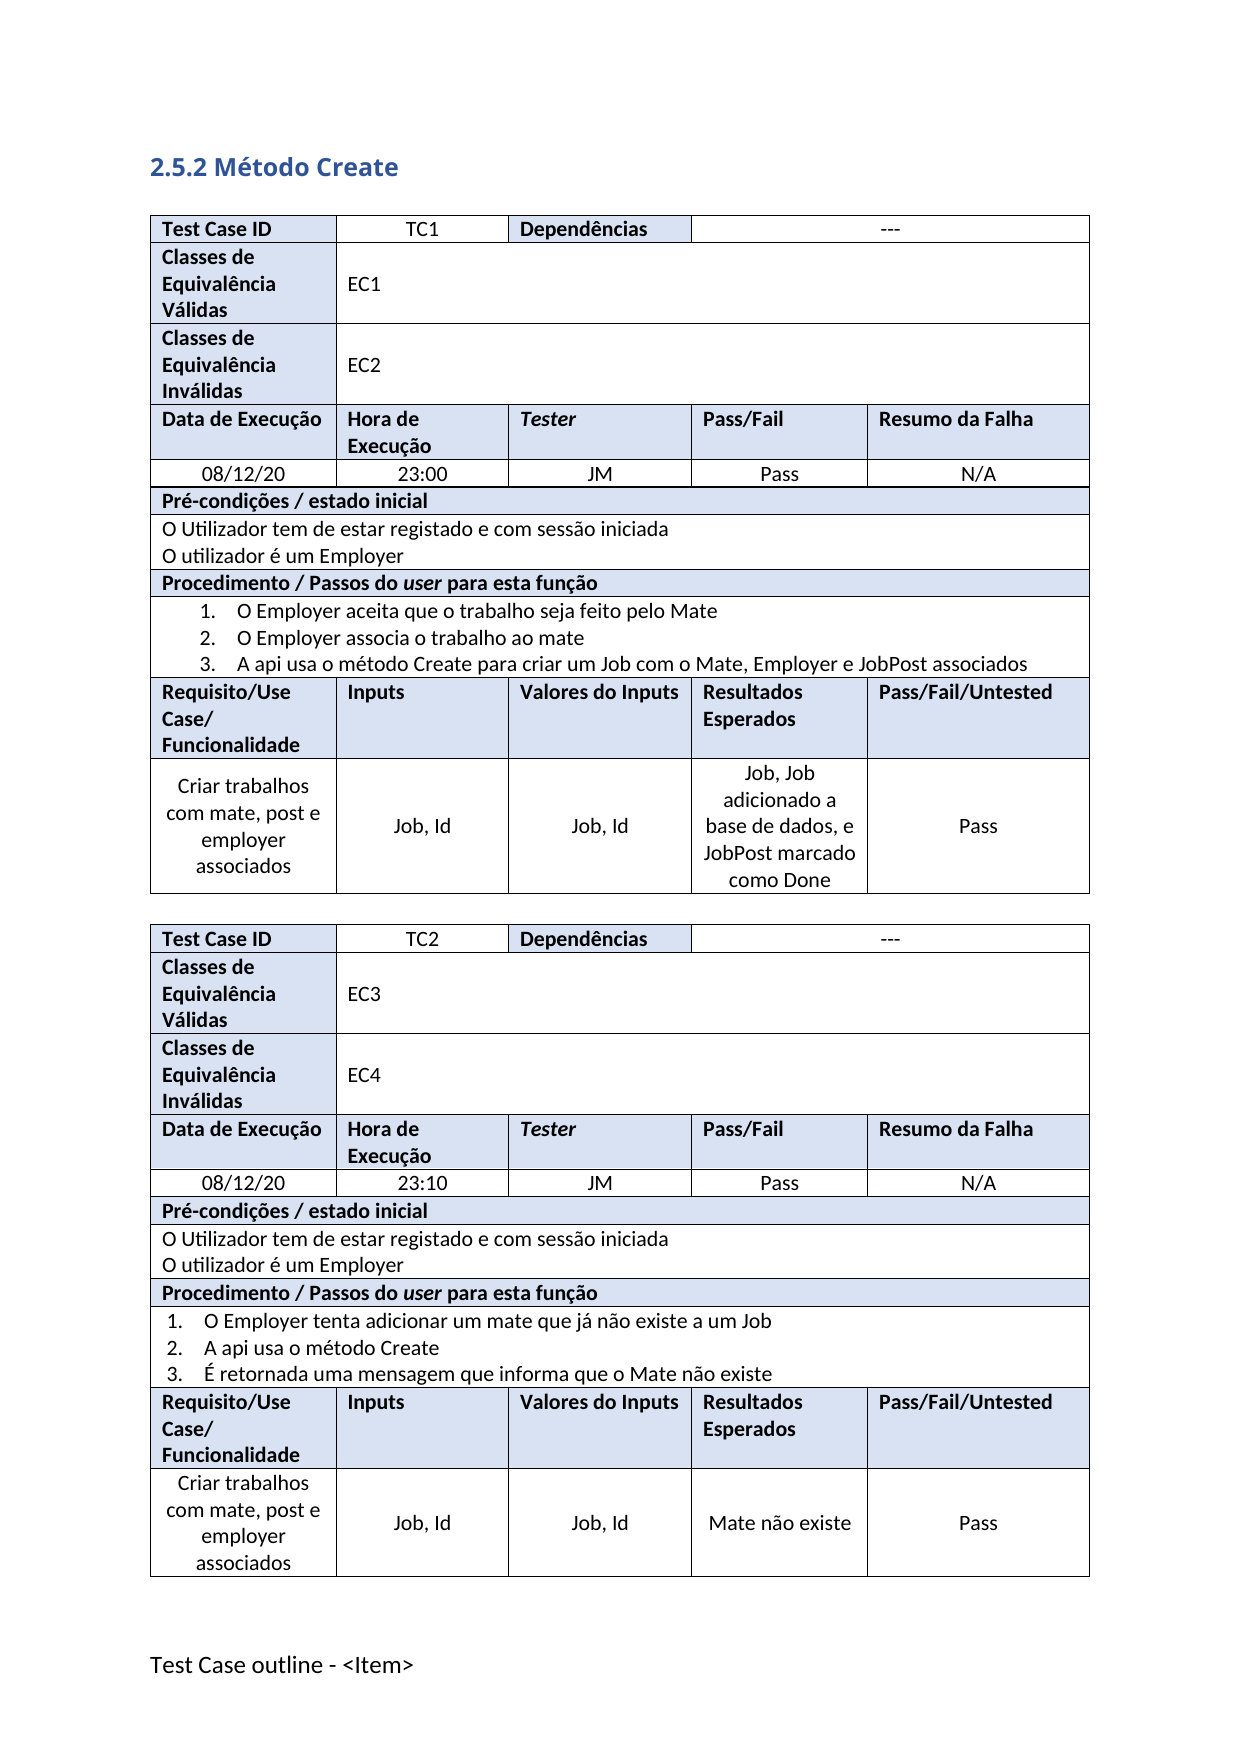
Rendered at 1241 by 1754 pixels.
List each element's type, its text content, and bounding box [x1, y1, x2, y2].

table_cell Requisito/Use Case/ Funcionalidade [151, 678, 336, 758]
table_cell Job, Id [509, 759, 691, 893]
table_cell Hora de Execução [337, 405, 508, 459]
table_cell Resumo da Falha [868, 1115, 1089, 1168]
table_cell Requisito/Use Case/ Funcionalidade [151, 1388, 336, 1468]
table_cell O Employer tenta adicionar um mate que já não existe a um Job A api usa o método Create É retornada uma mensagem que informa que o Mate não existe [151, 1307, 1089, 1387]
table_cell 08/12/20 [151, 460, 336, 486]
table_cell 08/12/20 [151, 1170, 336, 1196]
table_cell Hora de Execução [337, 1115, 508, 1168]
table_cell EC4 [337, 1034, 1089, 1114]
table_header TC2 [337, 925, 508, 952]
table_cell Resultados Esperados [692, 1388, 867, 1468]
table_header Test Case ID [151, 216, 336, 242]
table_cell Pass [868, 759, 1089, 893]
table_header --- [692, 216, 1089, 242]
table_header TC1 [337, 216, 508, 242]
table_cell Tester [509, 405, 691, 459]
table_cell Job, Id [337, 1469, 508, 1576]
table_cell Pass/Fail/Untested [868, 1388, 1089, 1468]
table_cell Valores do Inputs [509, 1388, 691, 1468]
table_cell Data de Execução [151, 1115, 336, 1168]
table_cell Pass [692, 460, 867, 486]
table_cell O Utilizador tem de estar registado e com sessão iniciada O utilizador é um Employer [151, 1225, 1089, 1278]
table_cell EC1 [337, 243, 1089, 323]
table_cell Inputs [337, 1388, 508, 1468]
table_cell Pass [692, 1170, 867, 1196]
table_cell Pré-condições / estado inicial [151, 1197, 1089, 1224]
table_cell Job, Id [337, 759, 508, 893]
table_cell Pré-condições / estado inicial [151, 488, 1089, 514]
table_cell EC2 [337, 324, 1089, 404]
table_cell N/A [868, 460, 1089, 486]
table_header Dependências [509, 216, 691, 242]
table_cell Procedimento / Passos do user para esta função [151, 1279, 1089, 1306]
table_cell Classes de Equivalência Válidas [151, 243, 336, 323]
table_cell Criar trabalhos com mate, post e employer associados [151, 759, 336, 893]
table_cell Pass/Fail/Untested [868, 678, 1089, 758]
table_cell Classes de Equivalência Inválidas [151, 324, 336, 404]
table_cell Pass/Fail [692, 405, 867, 459]
table_cell Resultados Esperados [692, 678, 867, 758]
table_cell Criar trabalhos com mate, post e employer associados [151, 1469, 336, 1576]
table_cell Valores do Inputs [509, 678, 691, 758]
table_cell 23:10 [337, 1170, 508, 1196]
subtitle 2.5.2 Método Create [150, 150, 1090, 184]
table_header --- [692, 925, 1089, 952]
table_cell Job, Id [509, 1469, 691, 1576]
table_cell Classes de Equivalência Válidas [151, 953, 336, 1033]
table_cell Procedimento / Passos do user para esta função [151, 570, 1089, 596]
table_cell JM [509, 1170, 691, 1196]
table_cell Data de Execução [151, 405, 336, 459]
table_cell Mate não existe [692, 1469, 867, 1576]
table_cell EC3 [337, 953, 1089, 1033]
table_cell Resumo da Falha [868, 405, 1089, 459]
table_cell O Employer aceita que o trabalho seja feito pelo Mate O Employer associa o trabalho ao mate A api usa o método Create para criar um Job com o Mate, Employer e JobPost associados [151, 597, 1089, 677]
table_cell Inputs [337, 678, 508, 758]
table_cell Pass [868, 1469, 1089, 1576]
table_cell O Utilizador tem de estar registado e com sessão iniciada O utilizador é um Employer [151, 515, 1089, 568]
table_cell Classes de Equivalência Inválidas [151, 1034, 336, 1114]
table_cell 23:00 [337, 460, 508, 486]
table_cell Pass/Fail [692, 1115, 867, 1168]
table_header Dependências [509, 925, 691, 952]
table_cell Job, Job adicionado a base de dados, e JobPost marcado como Done [692, 759, 867, 893]
table_header Test Case ID [151, 925, 336, 952]
table_cell Tester [509, 1115, 691, 1168]
table_cell N/A [868, 1170, 1089, 1196]
table_cell JM [509, 460, 691, 486]
